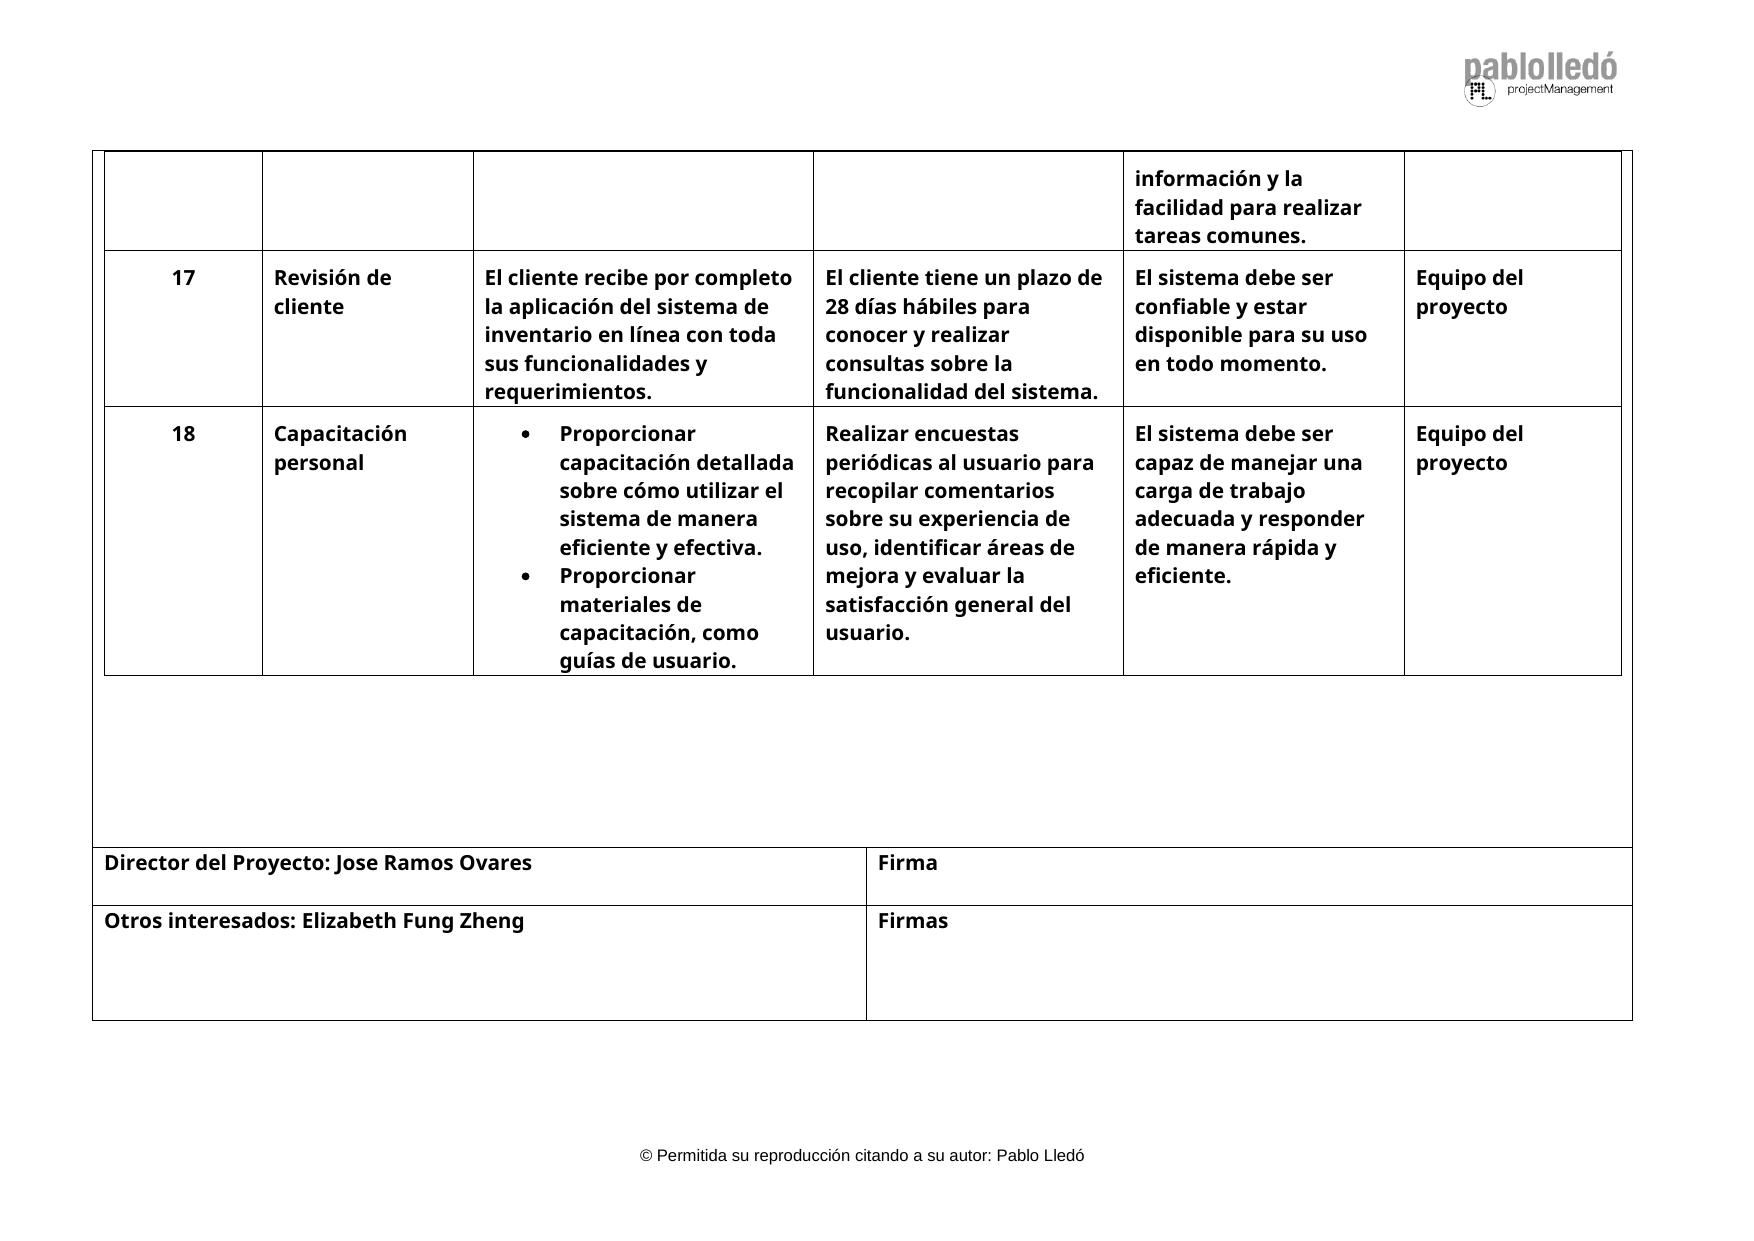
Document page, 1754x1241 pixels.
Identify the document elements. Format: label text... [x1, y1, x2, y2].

table_cell Director del Proyecto: Jose Ramos Ovares [93, 848, 866, 905]
picture [1462, 50, 1619, 108]
table_cell Firmas [867, 906, 1632, 1020]
table_cell [93, 151, 1632, 847]
table_cell Otros interesados: Elizabeth Fung Zheng [93, 906, 866, 1020]
table_cell Firma [867, 848, 1632, 905]
